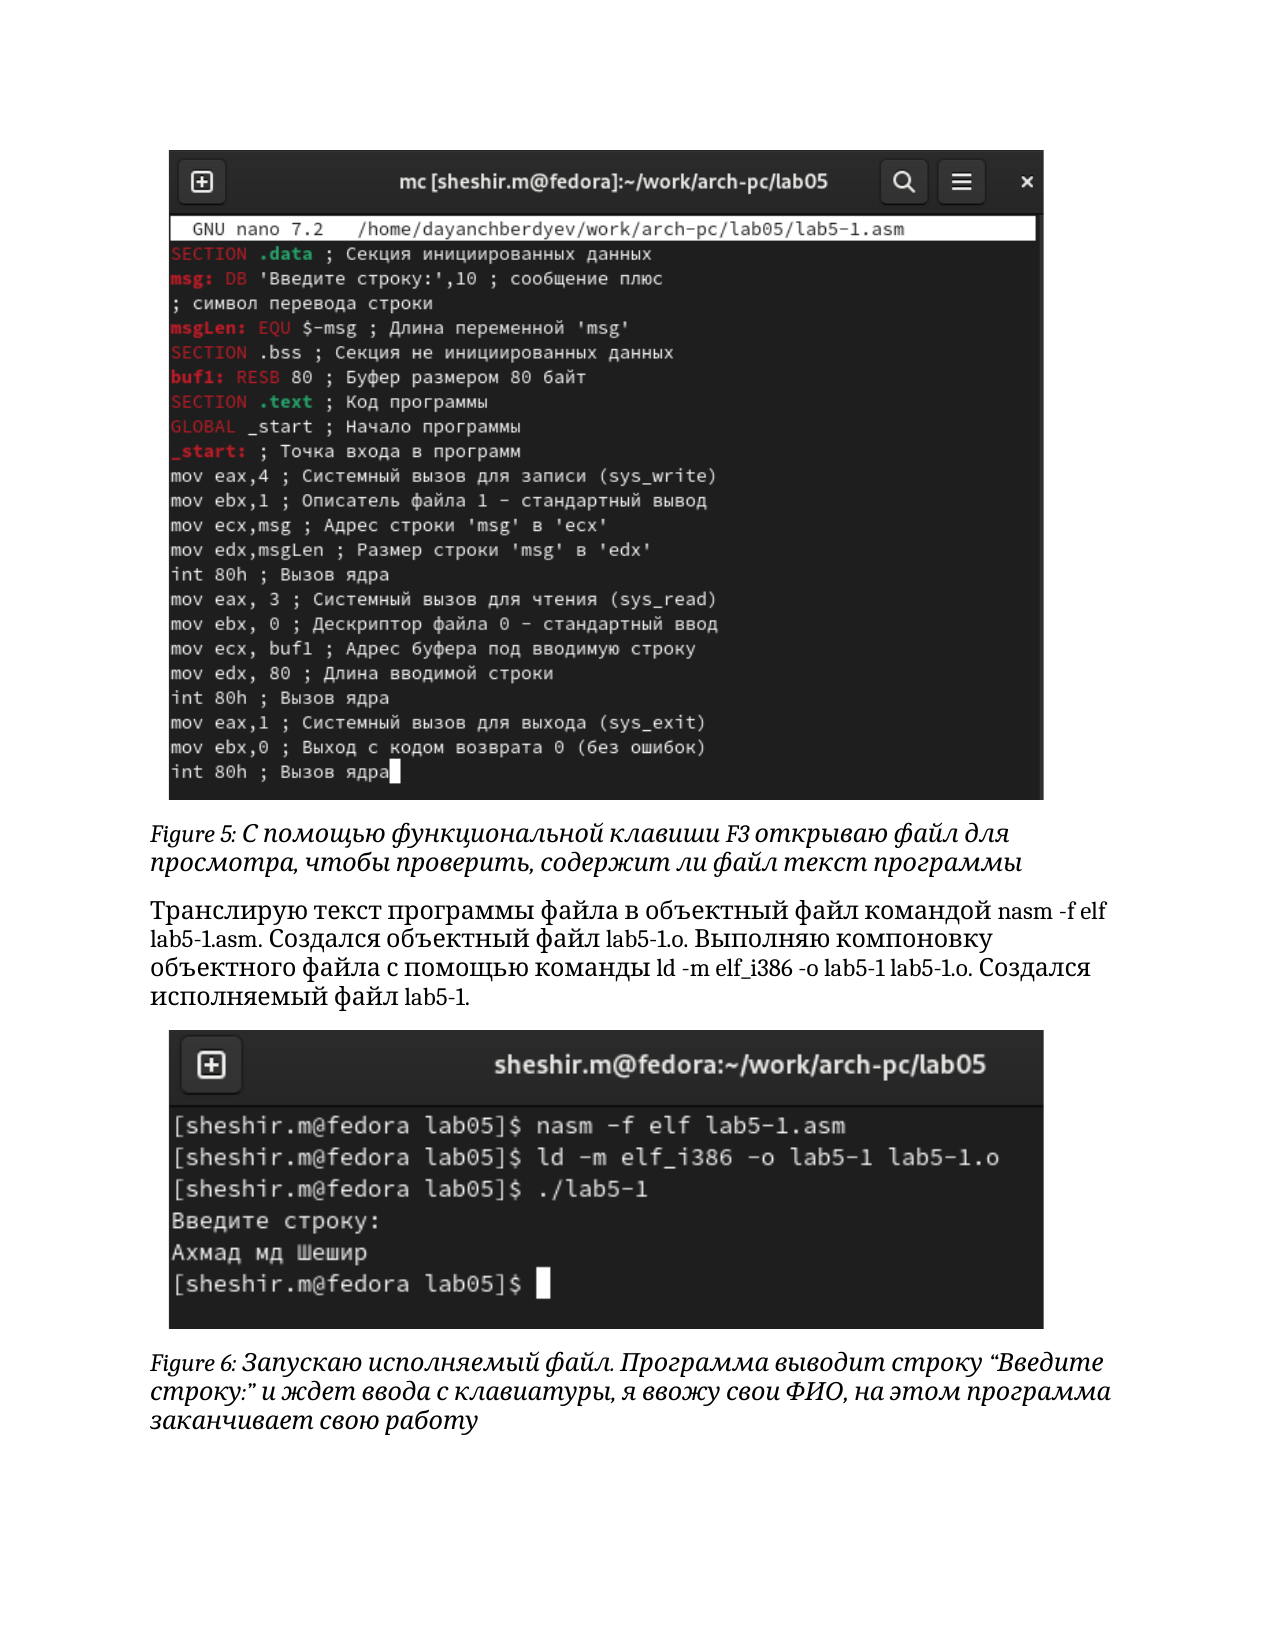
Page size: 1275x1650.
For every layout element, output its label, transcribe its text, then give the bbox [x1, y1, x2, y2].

picture [168, 1030, 1044, 1329]
text Figure 5: С помощью функциональной клавиши F3 открываю файл для просмотра, чтобы проверить, содержит ли файл текст программы [150, 820, 1125, 878]
text Figure 6: Запускаю исполняемый файл. Программа выводит строку “Введите строку:” и ждет ввода с клавиатуры, я ввожу свои ФИО, на этом программа заканчивает свою работу [150, 1349, 1125, 1436]
text Транслирую текст программы файла в объектный файл командой nasm -f elf lab5-1.asm. Создался объектный файл lab5-1.o. Выполняю компоновку объектного файла с помощью команды ld -m elf_i386 -o lab5-1 lab5-1.o. Создался исполняемый файл lab5-1. [150, 897, 1125, 1012]
picture [168, 150, 1044, 800]
